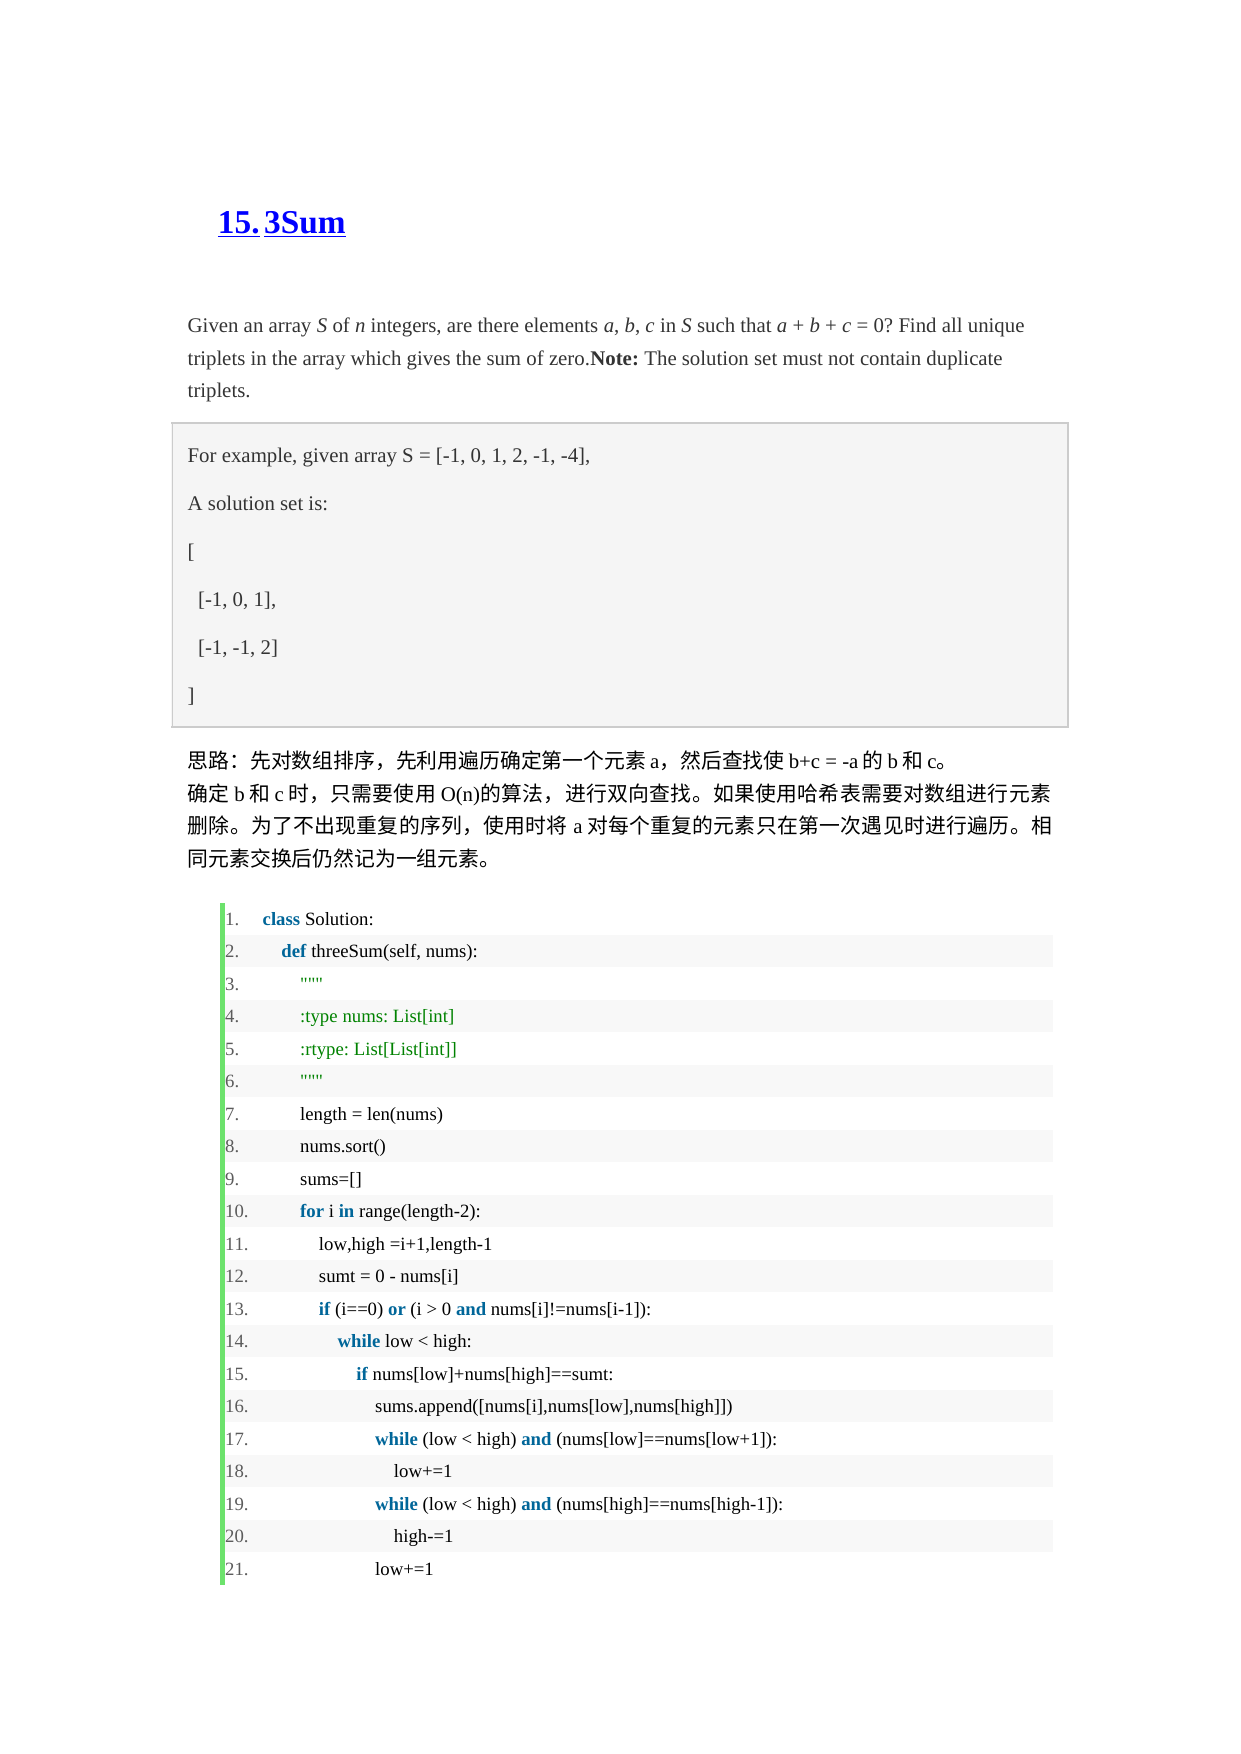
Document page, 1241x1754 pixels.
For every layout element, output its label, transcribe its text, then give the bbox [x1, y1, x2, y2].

text 思路：先对数组排序，先利用遍历确定第一个元素a，然后查找使b+c = -a的b和c。 [187, 743, 1053, 776]
list """ [225, 1065, 1053, 1097]
list length = len(nums) [225, 1097, 1053, 1130]
list if (i==0) or (i > 0 and nums[i]!=nums[i-1]): [225, 1292, 1053, 1325]
list while low < high: [225, 1325, 1053, 1357]
list sums.append([nums[i],nums[low],nums[high]]) [225, 1390, 1053, 1422]
subtitle 15. 3Sum [187, 189, 1053, 254]
list low,high =i+1,length-1 [225, 1227, 1053, 1260]
list sums=[] [225, 1162, 1053, 1195]
list sumt = 0 - nums[i] [225, 1260, 1053, 1292]
text A solution set is: [173, 470, 1067, 518]
list :type nums: List[int] [225, 1000, 1053, 1032]
list class Solution: [220, 902, 1053, 935]
text ] [173, 663, 1067, 726]
list nums.sort() [225, 1130, 1053, 1162]
list while (low < high) and (nums[high]==nums[high-1]): [225, 1487, 1053, 1520]
list """ [225, 967, 1053, 1000]
list for i in range(length-2): [225, 1195, 1053, 1227]
list high-=1 [225, 1520, 1053, 1552]
text For example, given array S = [-1, 0, 1, 2, -1, -4], [173, 424, 1067, 470]
text 确定b和c时，只需要使用O(n)的算法，进行双向查找。如果使用哈希表需要对数组进行元素删除。为了不出现重复的序列，使用时将a对每个重复的元素只在第一次遇见时进行遍历。相同元素交换后仍然记为一组元素。 [187, 776, 1053, 873]
list :rtype: List[List[int]] [225, 1032, 1053, 1065]
list low+=1 [225, 1455, 1053, 1487]
list while (low < high) and (nums[low]==nums[low+1]): [225, 1422, 1053, 1455]
list def threeSum(self, nums): [225, 935, 1053, 967]
text [ [173, 518, 1067, 567]
text [-1, 0, 1], [173, 567, 1067, 615]
text Given an array S of n integers, are there elements a, b, c in S such that a + b + c = 0? Find all unique triplets in the array which gives the sum of zero.Note: The solution set must not contain duplicate triplets. [187, 309, 1053, 407]
list if nums[low]+nums[high]==sumt: [225, 1357, 1053, 1390]
text [-1, -1, 2] [173, 615, 1067, 663]
list low+=1 [225, 1552, 1053, 1585]
